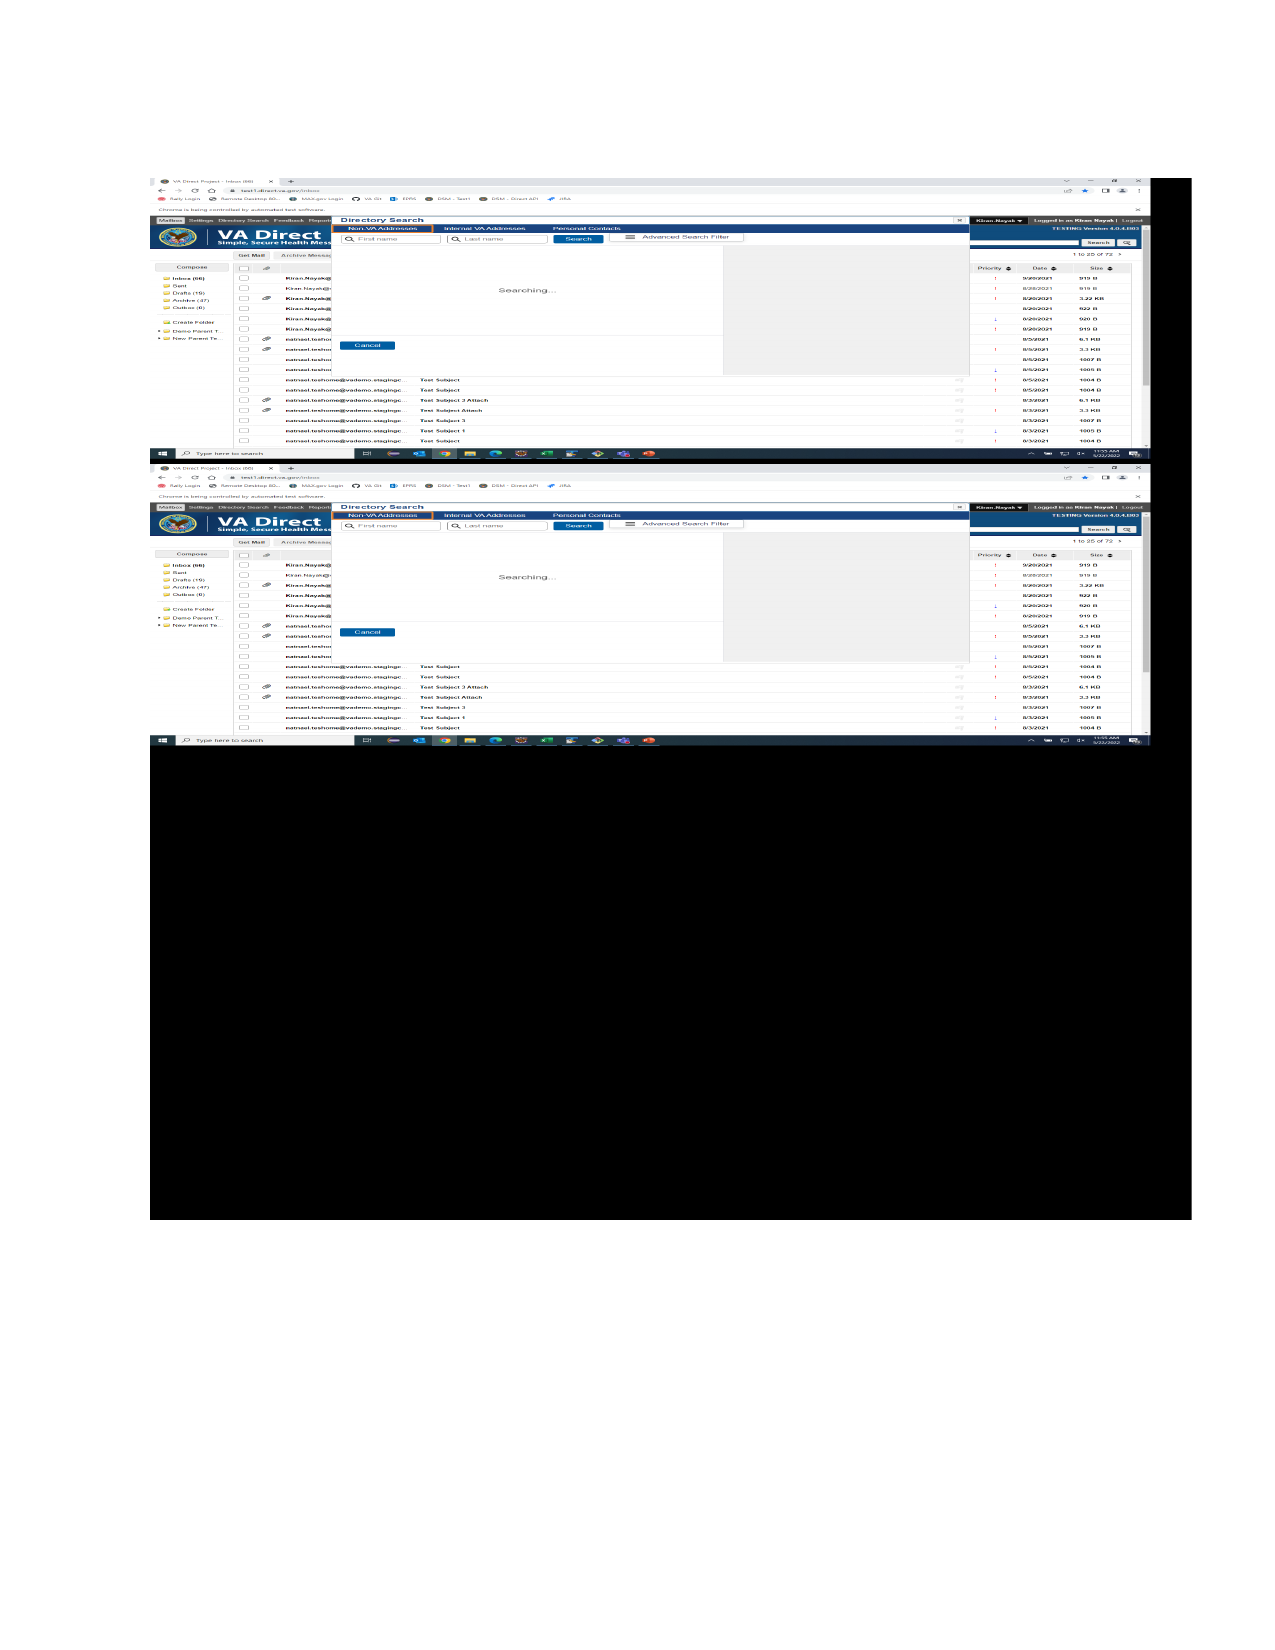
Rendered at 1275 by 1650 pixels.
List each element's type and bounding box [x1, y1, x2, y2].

picture [150, 178, 1192, 1220]
